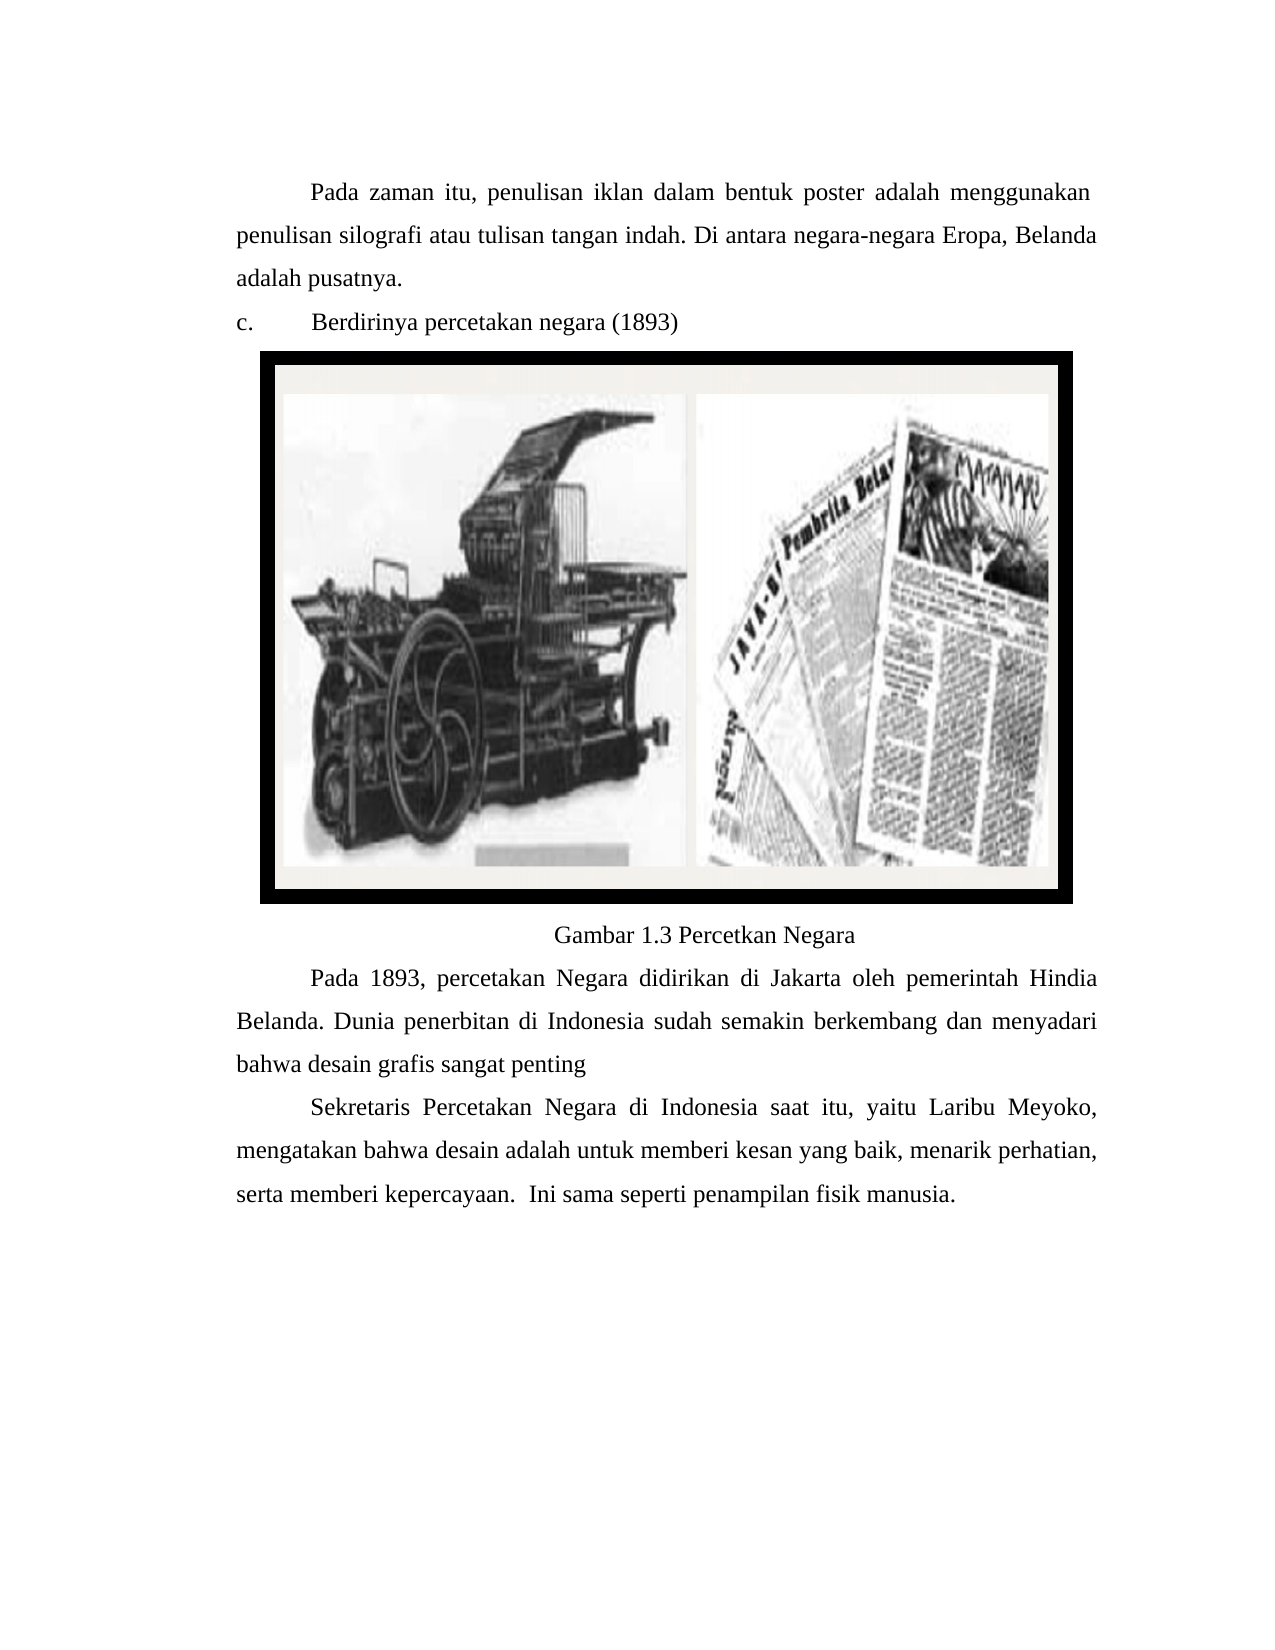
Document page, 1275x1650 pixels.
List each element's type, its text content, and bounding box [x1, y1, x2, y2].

text Sekretaris Percetakan Negara di Indonesia saat itu, yaitu Laribu Meyoko, mengatakan bahwa desain adalah untuk memberi kesan yang baik, menarik perhatian, serta memberi kepercayaan. Ini sama seperti penampilan fisik manusia. [236, 1092, 1098, 1207]
list Gambar 1.3 Percetkan Negara [311, 920, 1098, 949]
text Pada zaman itu, penulisan iklan dalam bentuk poster adalah menggunakan penulisan silografi atau tulisan tangan indah. Di antara negara-negara Eropa, Belanda adalah pusatnya. [236, 177, 1098, 292]
list Berdirinya percetakan negara (1893) [236, 307, 1098, 335]
picture [275, 365, 1058, 889]
list Pada 1893, percetakan Negara didirikan di Jakarta oleh pemerintah Hindia Belanda. Dunia penerbitan di Indonesia sudah semakin berkembang dan menyadari bahwa desain grafis sangat penting [236, 963, 1098, 1078]
